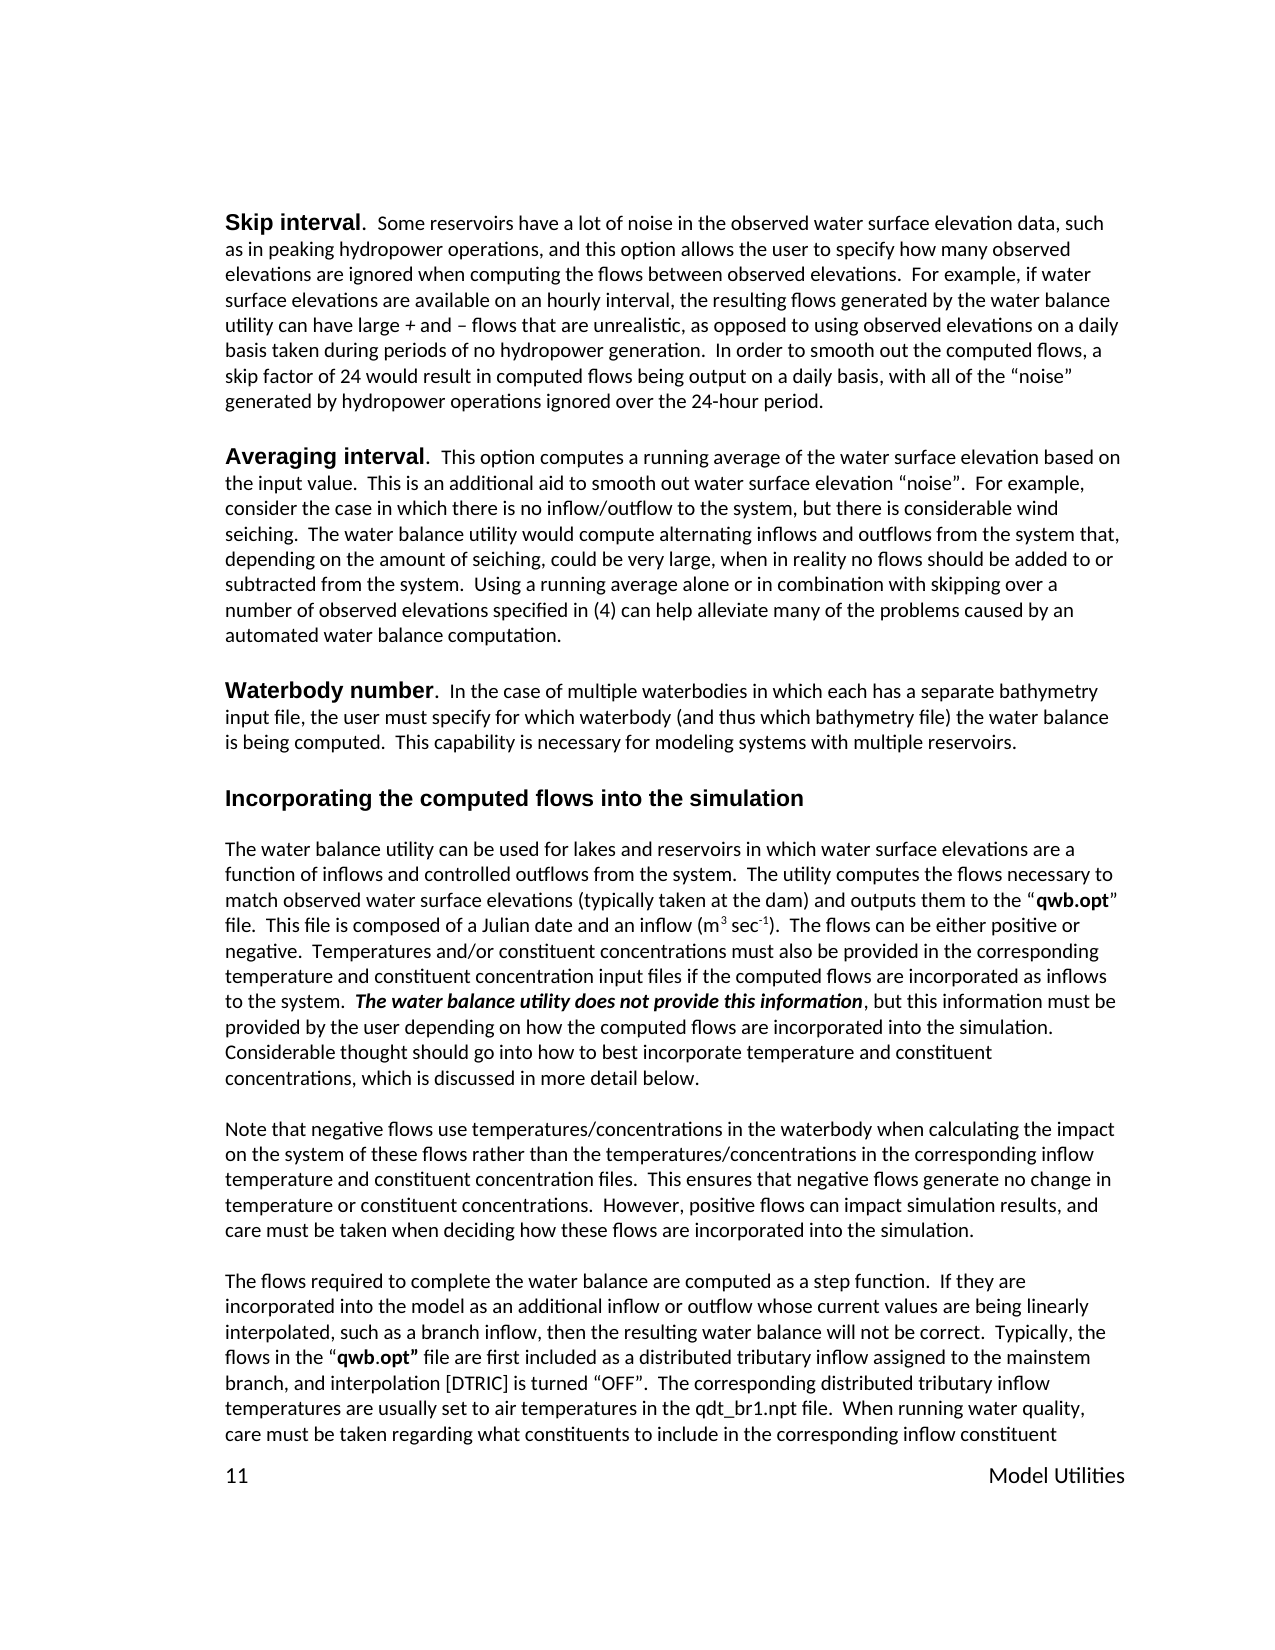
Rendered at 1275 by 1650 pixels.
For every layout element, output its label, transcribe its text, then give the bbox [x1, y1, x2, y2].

text The water balance utility can be used for lakes and reservoirs in which water surface elevations are a function of inflows and controlled outflows from the system. The utility computes the flows necessary to match observed water surface elevations (typically taken at the dam) and outputs them to the “qwb.opt” file. This file is composed of a Julian date and an inflow (m3 sec-1). The flows can be either positive or negative. Temperatures and/or constituent concentrations must also be provided in the corresponding temperature and constituent concentration input files if the computed flows are incorporated as inflows to the system. The water balance utility does not provide this information, but this information must be provided by the user depending on how the computed flows are incorporated into the simulation. Considerable thought should go into how to best incorporate temperature and constituent concentrations, which is discussed in more detail below. [225, 836, 1125, 1090]
text Skip interval. Some reservoirs have a lot of noise in the observed water surface elevation data, such as in peaking hydropower operations, and this option allows the user to specify how many observed elevations are ignored when computing the flows between observed elevations. For example, if water surface elevations are available on an hourly interval, the resulting flows generated by the water balance utility can have large + and – flows that are unrealistic, as opposed to using observed elevations on a daily basis taken during periods of no hydropower generation. In order to smooth out the computed flows, a skip factor of 24 would result in computed flows being output on a daily basis, with all of the “noise” generated by hydropower operations ignored over the 24-hour period. [225, 208, 1125, 414]
subtitle Incorporating the computed flows into the simulation [225, 785, 1125, 811]
text Note that negative flows use temperatures/concentrations in the waterbody when calculating the impact on the system of these flows rather than the temperatures/concentrations in the corresponding inflow temperature and constituent concentration files. This ensures that negative flows generate no change in temperature or constituent concentrations. However, positive flows can impact simulation results, and care must be taken when deciding how these flows are incorporated into the simulation. [225, 1116, 1125, 1243]
text Waterbody number. In the case of multiple waterbodies in which each has a separate bathymetry input file, the user must specify for which waterbody (and thus which bathymetry file) the water balance is being computed. This capability is necessary for modeling systems with multiple reservoirs. [225, 676, 1125, 755]
text Averaging interval. This option computes a running average of the water surface elevation based on the input value. This is an additional aid to smooth out water surface elevation “noise”. For example, consider the case in which there is no inflow/outflow to the system, but there is considerable wind seiching. The water balance utility would compute alternating inflows and outflows from the system that, depending on the amount of seiching, could be very large, when in reality no flows should be added to or subtracted from the system. Using a running average alone or in combination with skipping over a number of observed elevations specified in (4) can help alleviate many of the problems caused by an automated water balance computation. [225, 442, 1125, 648]
